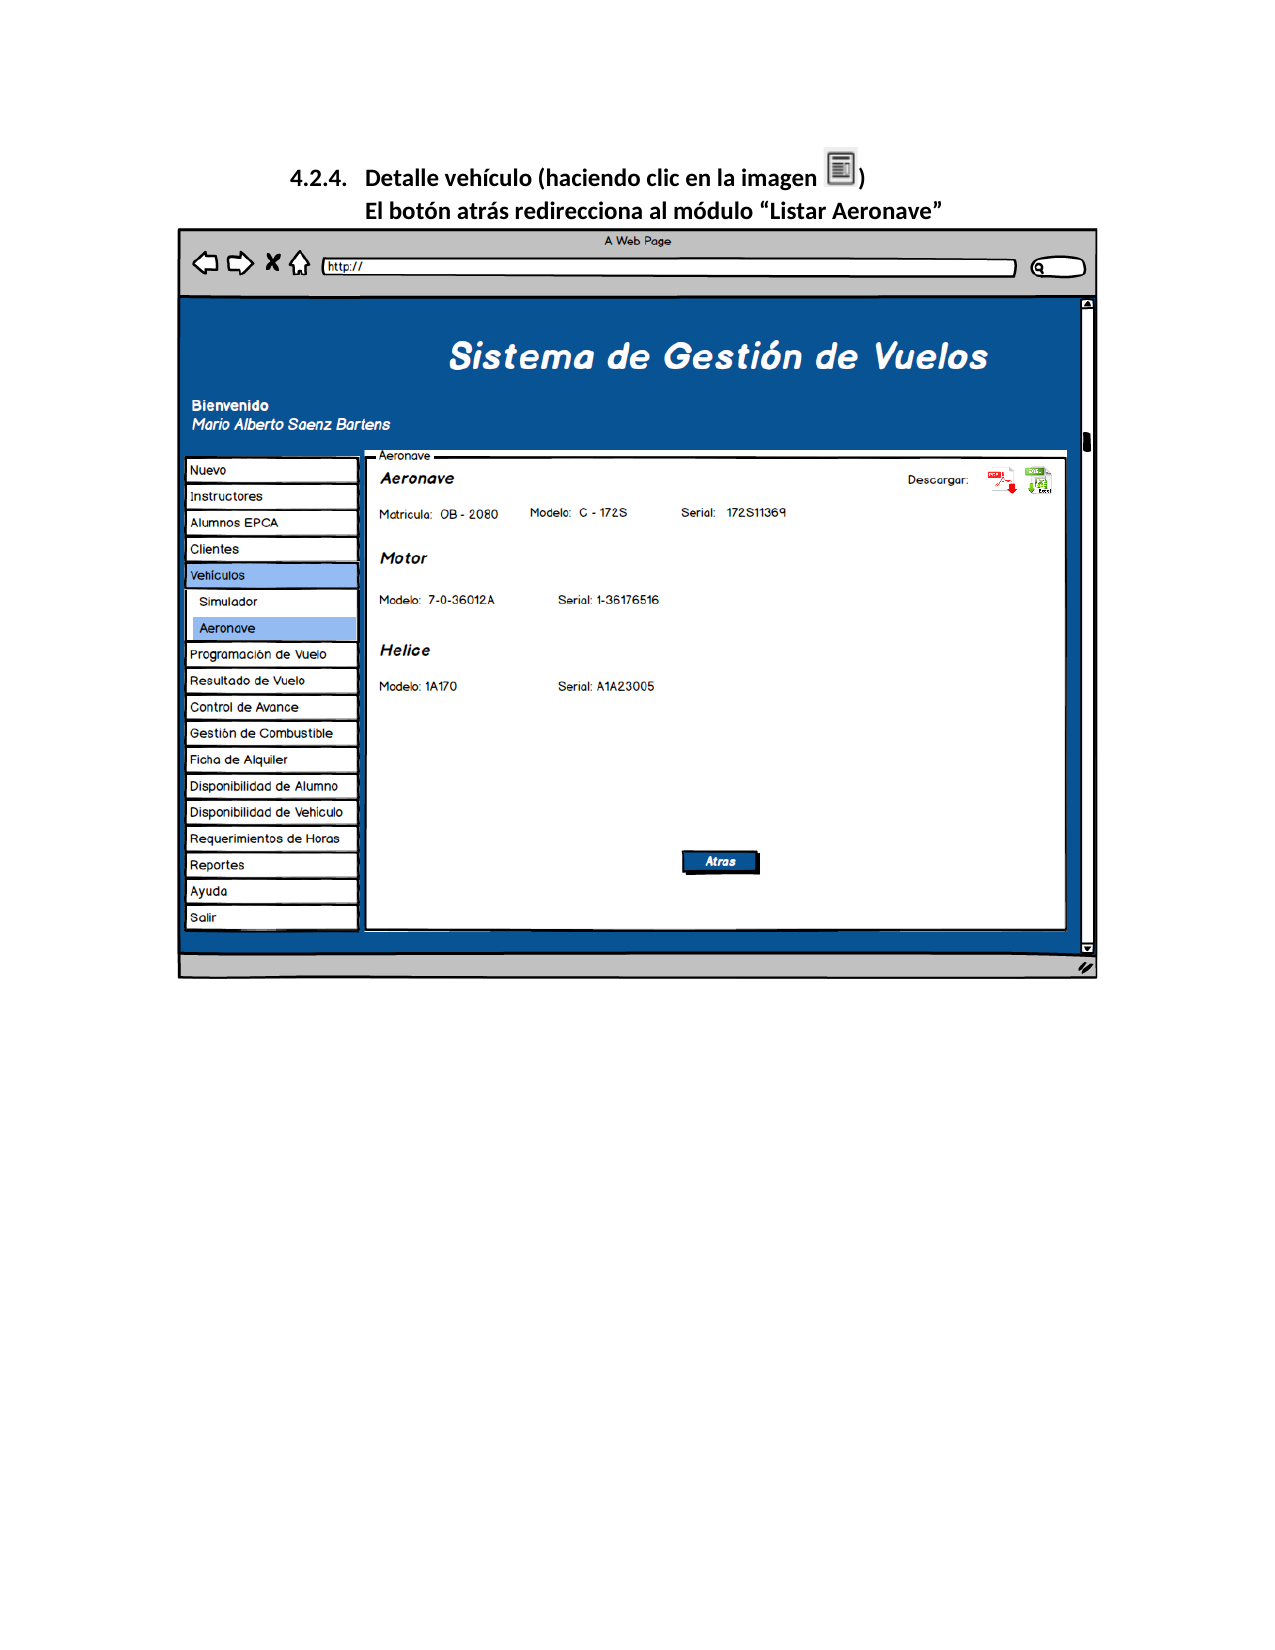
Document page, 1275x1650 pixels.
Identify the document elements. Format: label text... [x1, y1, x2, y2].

list Detalle vehículo (haciendo clic en la imagen ) [290, 148, 1098, 193]
picture [823, 147, 858, 187]
list El botón atrás redirecciona al módulo “Listar Aeronave” [365, 195, 1098, 226]
picture [177, 228, 1098, 979]
